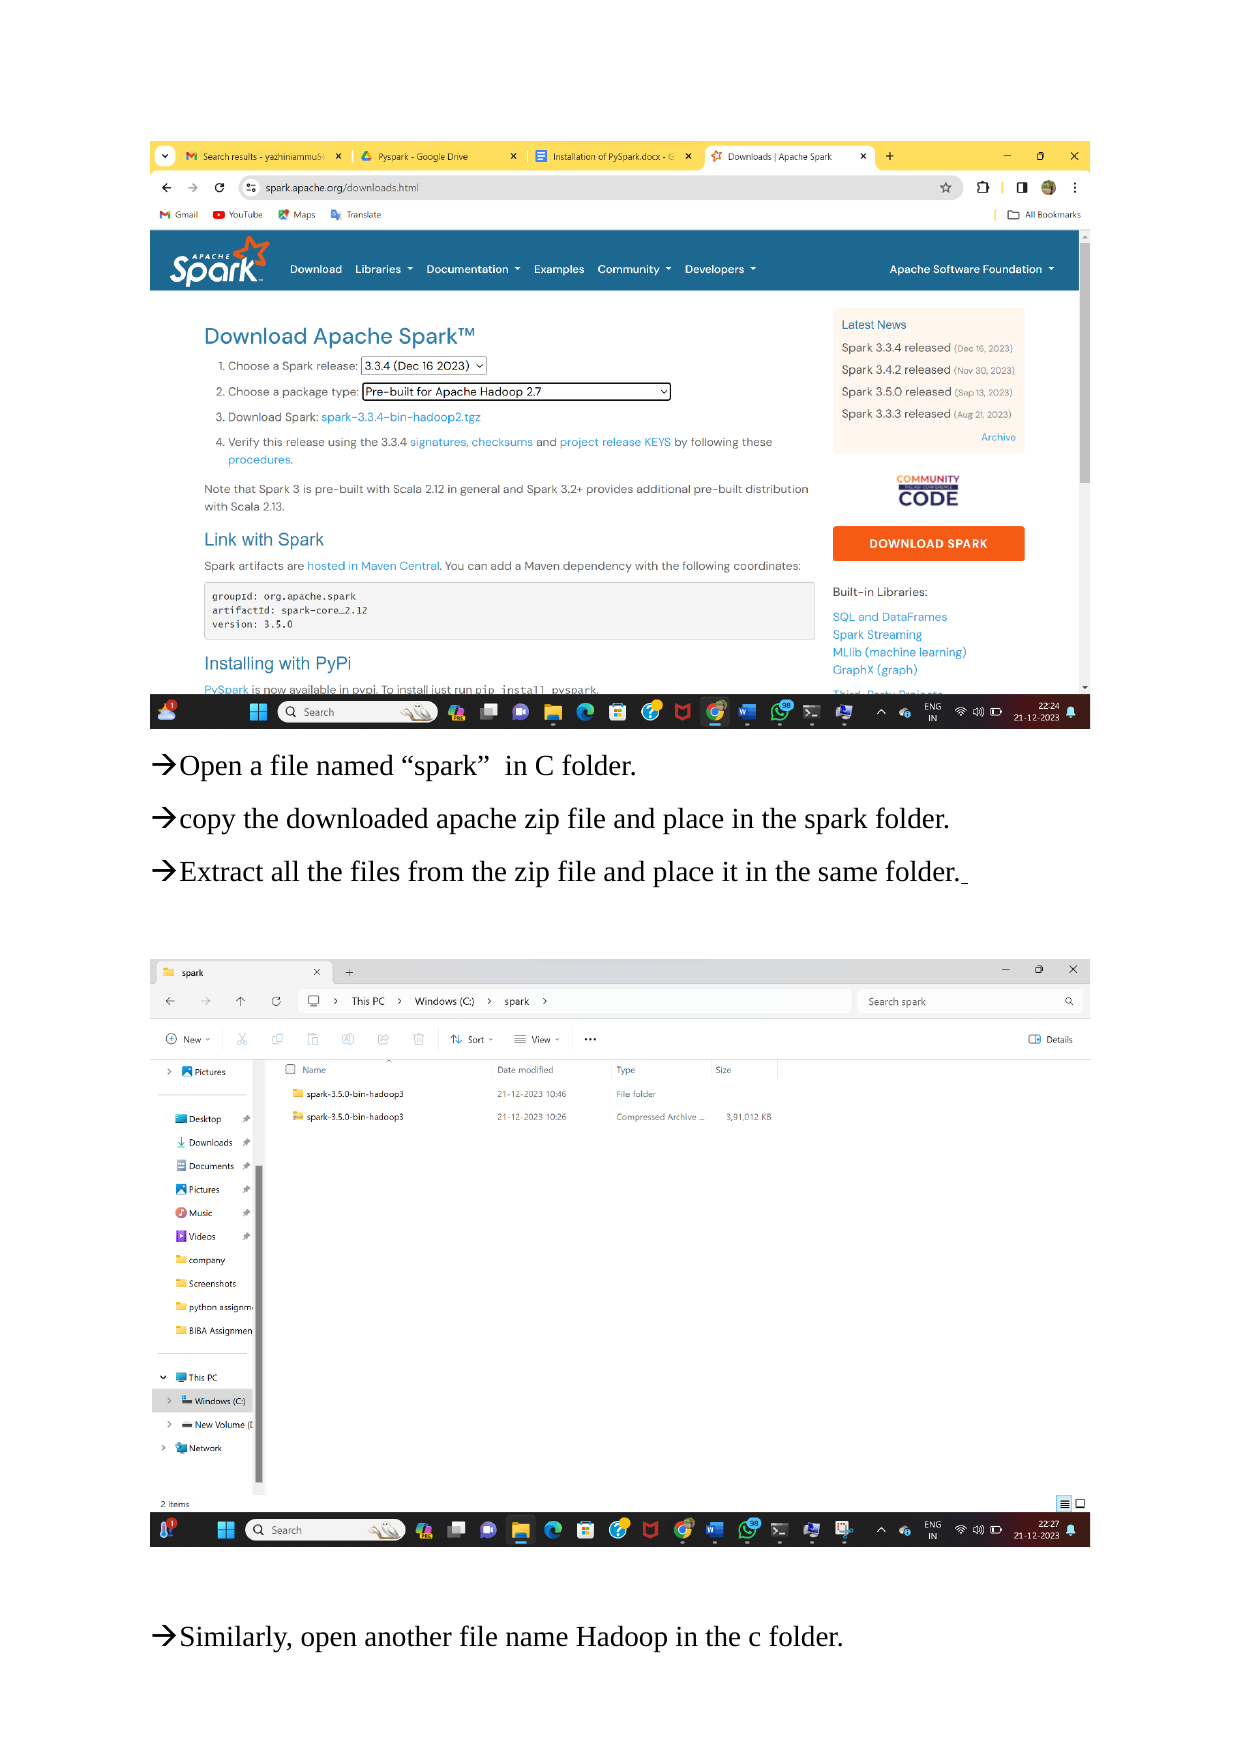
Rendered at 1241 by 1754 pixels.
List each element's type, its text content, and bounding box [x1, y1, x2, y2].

picture [150, 141, 1091, 729]
picture [150, 959, 1091, 1547]
text copy the downloaded apache zip file and place in the spark folder. [150, 801, 1090, 834]
text Open a file named “spark” in C folder. [150, 748, 1090, 782]
text Extract all the files from the zip file and place it in the same folder. [150, 854, 1090, 887]
text Similarly, open another file name Hadoop in the c folder. [150, 1619, 1090, 1652]
